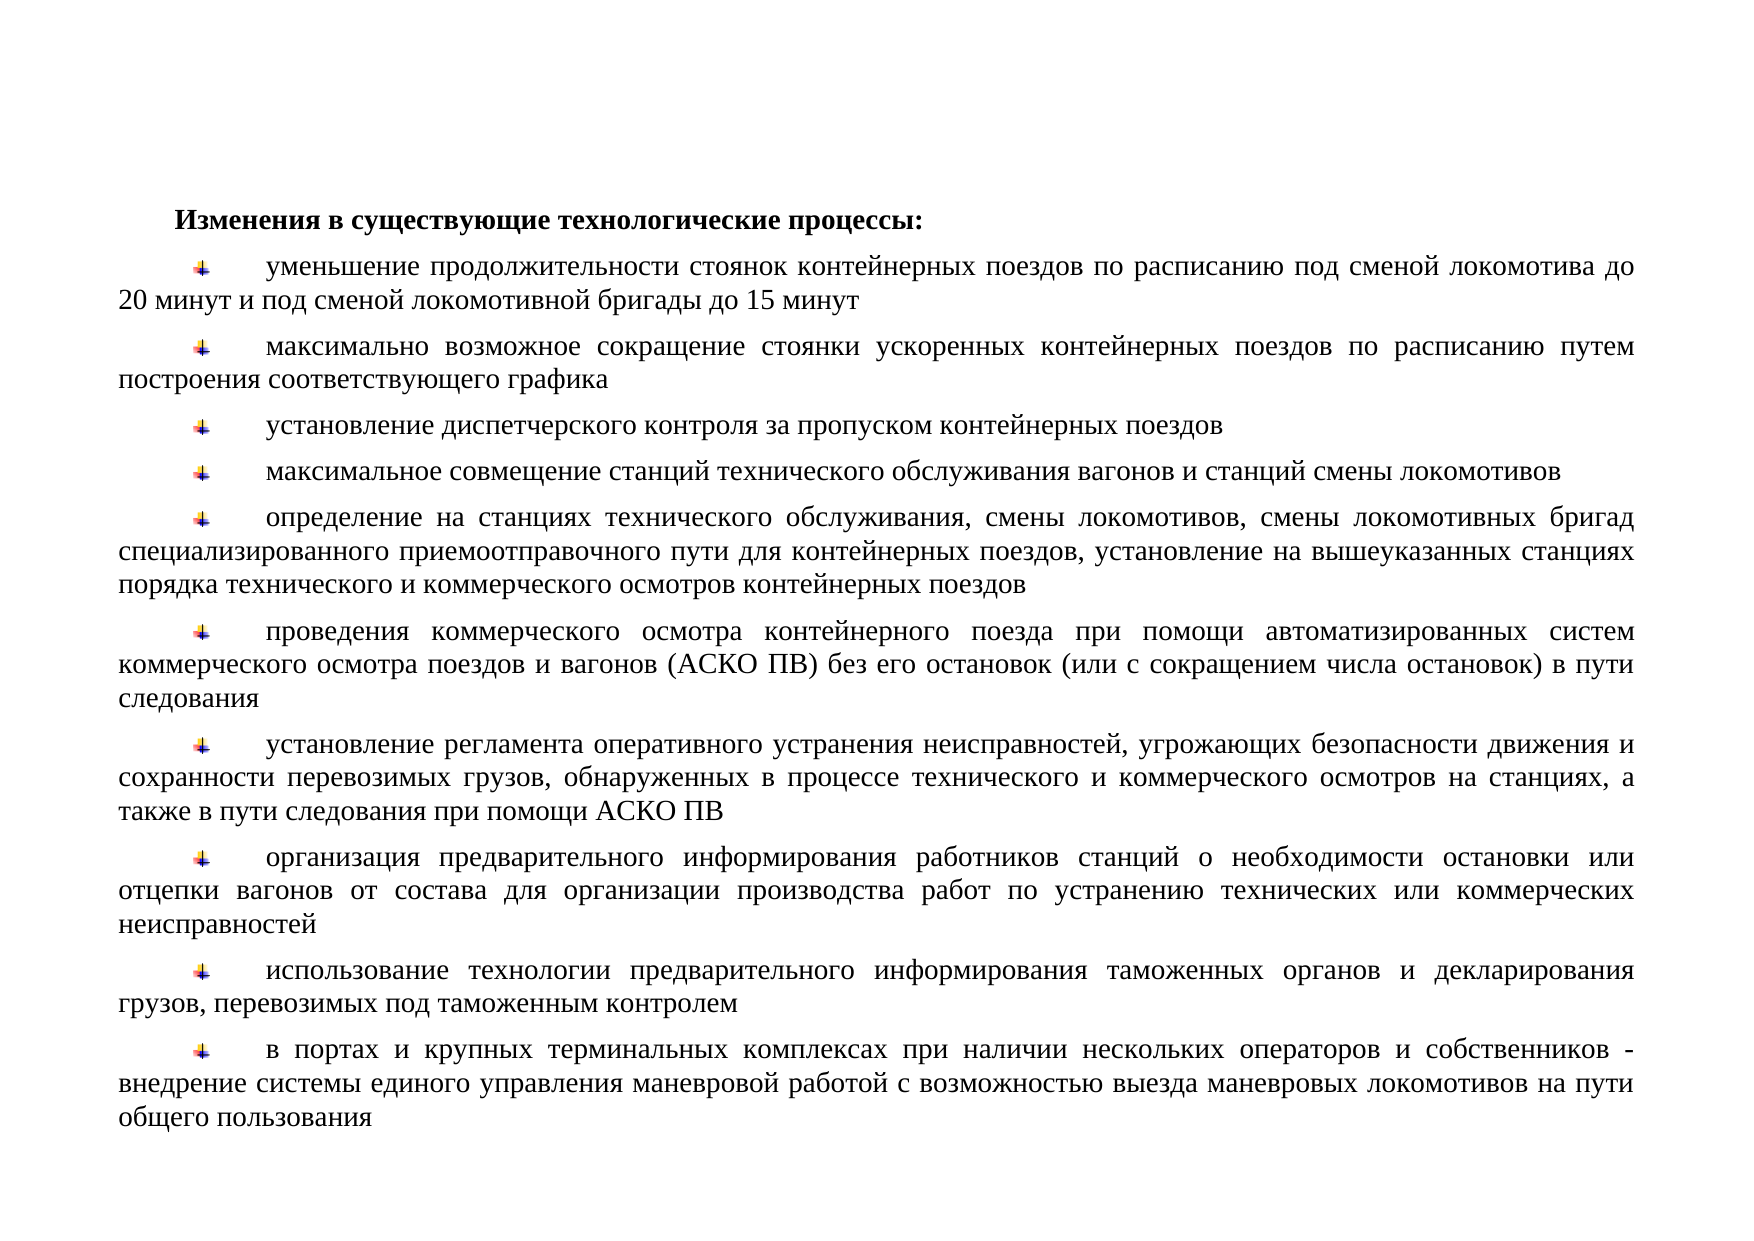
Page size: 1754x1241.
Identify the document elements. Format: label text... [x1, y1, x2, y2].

picture [193, 418, 210, 435]
list установление регламента оперативного устранения неисправностей, угрожающих безопасности движения и сохранности перевозимых грузов, обнаруженных в процессе технического и коммерческого осмотров на станциях, а также в пути следования при помощи АСКО ПВ [118, 726, 1636, 826]
picture [193, 338, 210, 356]
list максимально возможное сокращение стоянки ускоренных контейнерных поездов по расписанию путем построения соответствующего графика [118, 328, 1636, 395]
list в портах и крупных терминальных комплексах при наличии нескольких операторов и собственников - внедрение системы единого управления маневровой работой с возможностью выезда маневровых локомотивов на пути общего пользования [118, 1032, 1636, 1132]
picture [193, 464, 210, 481]
list установление диспетчерского контроля за пропуском контейнерных поездов [118, 407, 1636, 441]
list определение на станциях технического обслуживания, смены локомотивов, смены локомотивных бригад специализированного приемоотправочного пути для контейнерных поездов, установление на вышеуказанных станциях порядка технического и коммерческого осмотров контейнерных поездов [118, 499, 1636, 600]
picture [193, 510, 210, 527]
list организация предварительного информирования работников станций о необходимости остановки или отцепки вагонов от состава для организации производства работ по устранению технических или коммерческих неисправностей [118, 839, 1636, 939]
picture [193, 259, 210, 276]
list проведения коммерческого осмотра контейнерного поезда при помощи автоматизированных систем коммерческого осмотра поездов и вагонов (АСКО ПВ) без его остановок (или с сокращением числа остановок) в пути следования [118, 613, 1636, 713]
list уменьшение продолжительности стоянок контейнерных поездов по расписанию под сменой локомотива до 20 минут и под сменой локомотивной бригады до 15 минут [118, 248, 1636, 315]
picture [193, 962, 210, 980]
picture [193, 1042, 210, 1059]
picture [193, 736, 210, 754]
list максимальное совмещение станций технического обслуживания вагонов и станций смены локомотивов [118, 453, 1636, 487]
picture [193, 849, 210, 867]
picture [193, 623, 210, 640]
list использование технологии предварительного информирования таможенных органов и декларирования грузов, перевозимых под таможенным контролем [118, 952, 1636, 1019]
text Изменения в существующие технологические процессы: [118, 202, 1636, 236]
